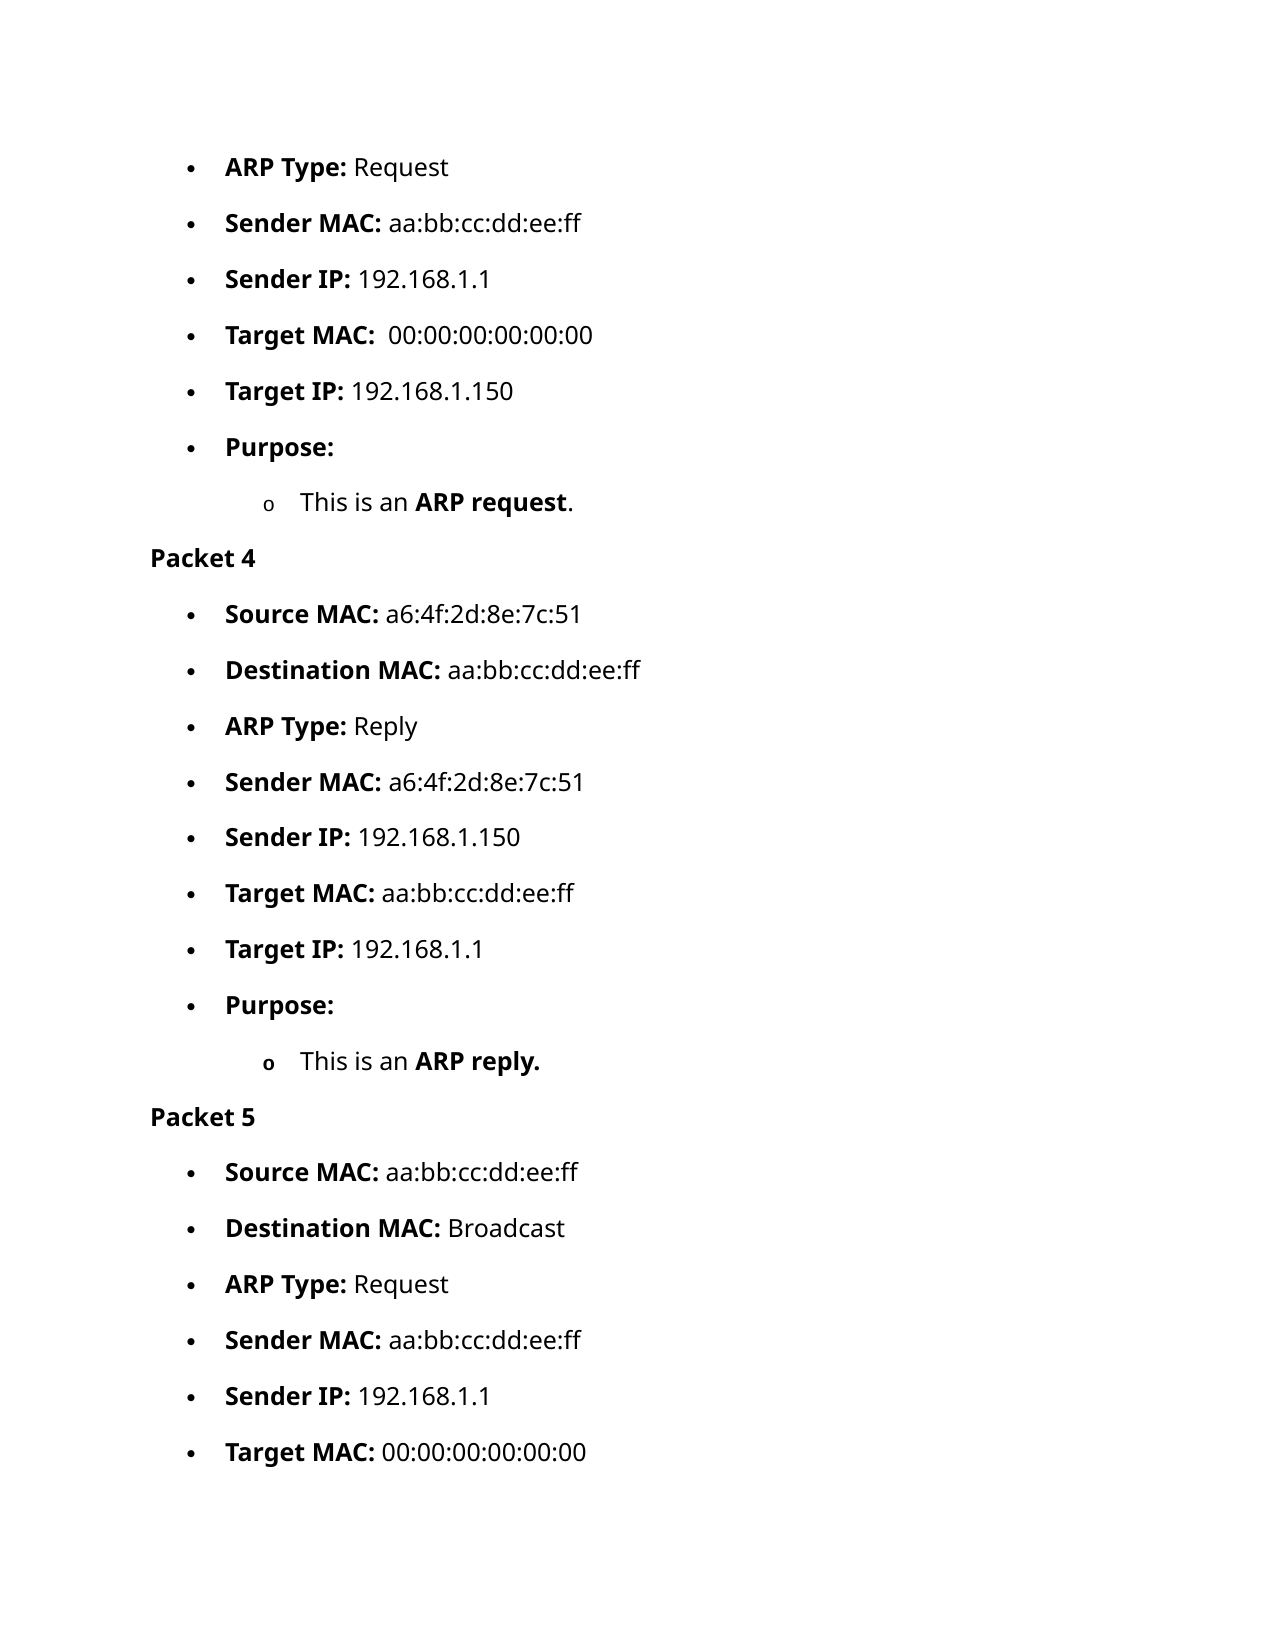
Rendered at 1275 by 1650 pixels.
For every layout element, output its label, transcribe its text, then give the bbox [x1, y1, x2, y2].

text Packet 5 [150, 1099, 1125, 1133]
list Sender MAC: a6:4f:2d:8e:7c:51 [187, 764, 1125, 798]
list ARP Type: Reply [187, 708, 1125, 742]
list Destination MAC: Broadcast [187, 1211, 1125, 1245]
list Sender IP: 192.168.1.1 [187, 262, 1125, 296]
list ARP Type: Request [187, 1267, 1125, 1301]
list Source MAC: a6:4f:2d:8e:7c:51 [187, 597, 1125, 631]
list This is an ARP request. [262, 485, 1125, 519]
list Sender IP: 192.168.1.150 [187, 820, 1125, 854]
text Packet 4 [150, 541, 1125, 575]
list Target IP: 192.168.1.1 [187, 932, 1125, 966]
list Target MAC: aa:bb:cc:dd:ee:ff [187, 876, 1125, 910]
list Target MAC: 00:00:00:00:00:00 [187, 1434, 1125, 1468]
list Source MAC: aa:bb:cc:dd:ee:ff [187, 1155, 1125, 1189]
list Target IP: 192.168.1.150 [187, 373, 1125, 407]
list Purpose: [187, 987, 1125, 1022]
list Destination MAC: aa:bb:cc:dd:ee:ff [187, 652, 1125, 687]
list Sender MAC: aa:bb:cc:dd:ee:ff [187, 206, 1125, 240]
list ARP Type: Request [187, 150, 1125, 184]
list Purpose: [187, 429, 1125, 463]
list This is an ARP reply. [262, 1043, 1125, 1077]
list Sender MAC: aa:bb:cc:dd:ee:ff [187, 1322, 1125, 1357]
list Target MAC: 00:00:00:00:00:00 [187, 317, 1125, 352]
list Sender IP: 192.168.1.1 [187, 1378, 1125, 1412]
